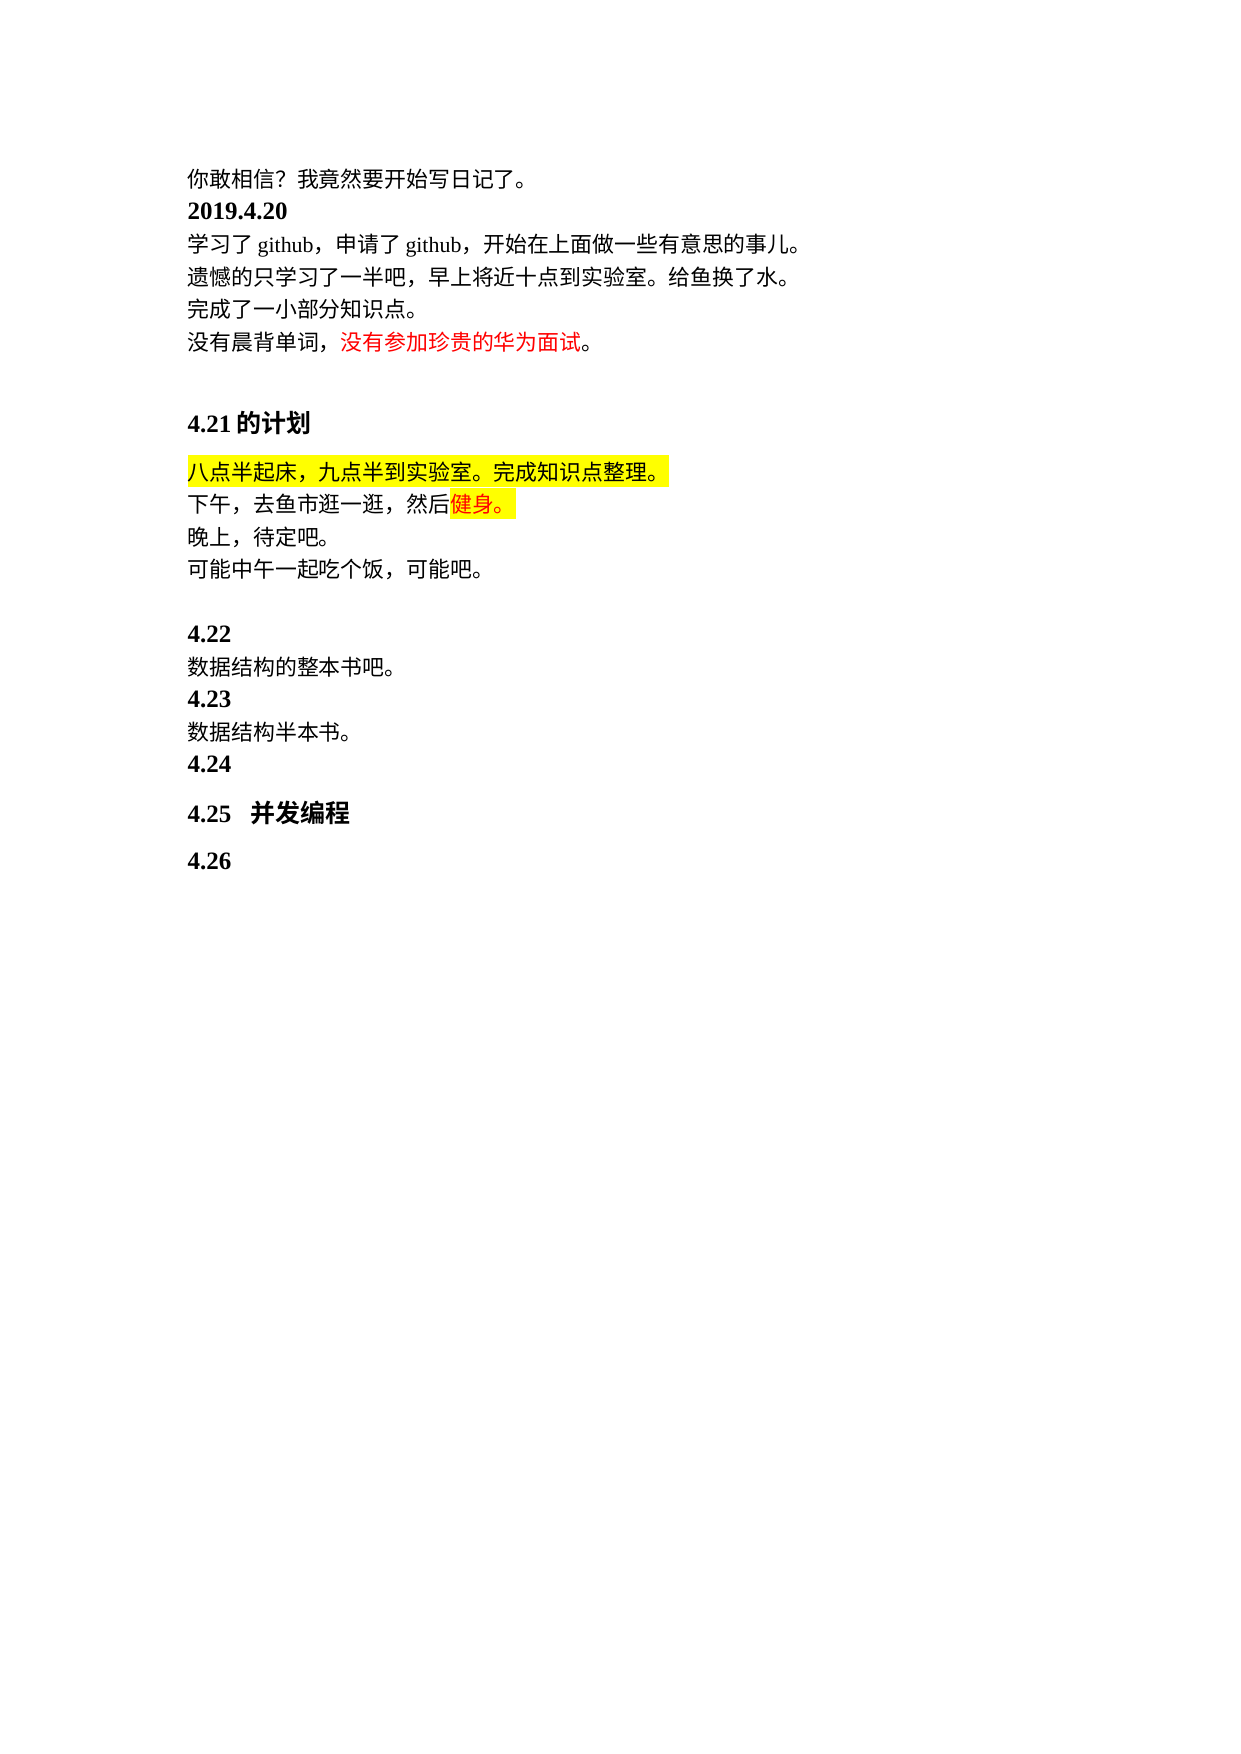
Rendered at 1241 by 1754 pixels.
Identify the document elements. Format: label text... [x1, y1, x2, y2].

text 学习了github，申请了github，开始在上面做一些有意思的事儿。 [187, 227, 1053, 259]
text 没有晨背单词，没有参加珍贵的华为面试。 [187, 324, 1053, 357]
text 4.24 [187, 747, 1053, 779]
text 4.23 [187, 682, 1053, 714]
text 八点半起床，九点半到实验室。完成知识点整理。 [187, 454, 1053, 487]
text 晚上，待定吧。 [187, 519, 1053, 552]
text 数据结构的整本书吧。 [187, 649, 1053, 682]
text 可能中午一起吃个饭，可能吧。 [187, 552, 1053, 584]
text 2019.4.20 [187, 194, 1053, 227]
text 遗憾的只学习了一半吧，早上将近十点到实验室。给鱼换了水。 [187, 259, 1053, 292]
text 4.22 [187, 617, 1053, 649]
text 下午，去鱼市逛一逛，然后健身。 [187, 487, 1053, 519]
text 数据结构半本书。 [187, 714, 1053, 747]
text 你敢相信？我竟然要开始写日记了。 [187, 162, 1053, 194]
text 4.21的计划 [187, 389, 1053, 454]
text 完成了一小部分知识点。 [187, 292, 1053, 324]
text 4.25 并发编程 [187, 779, 1053, 844]
text 4.26 [187, 844, 1053, 877]
